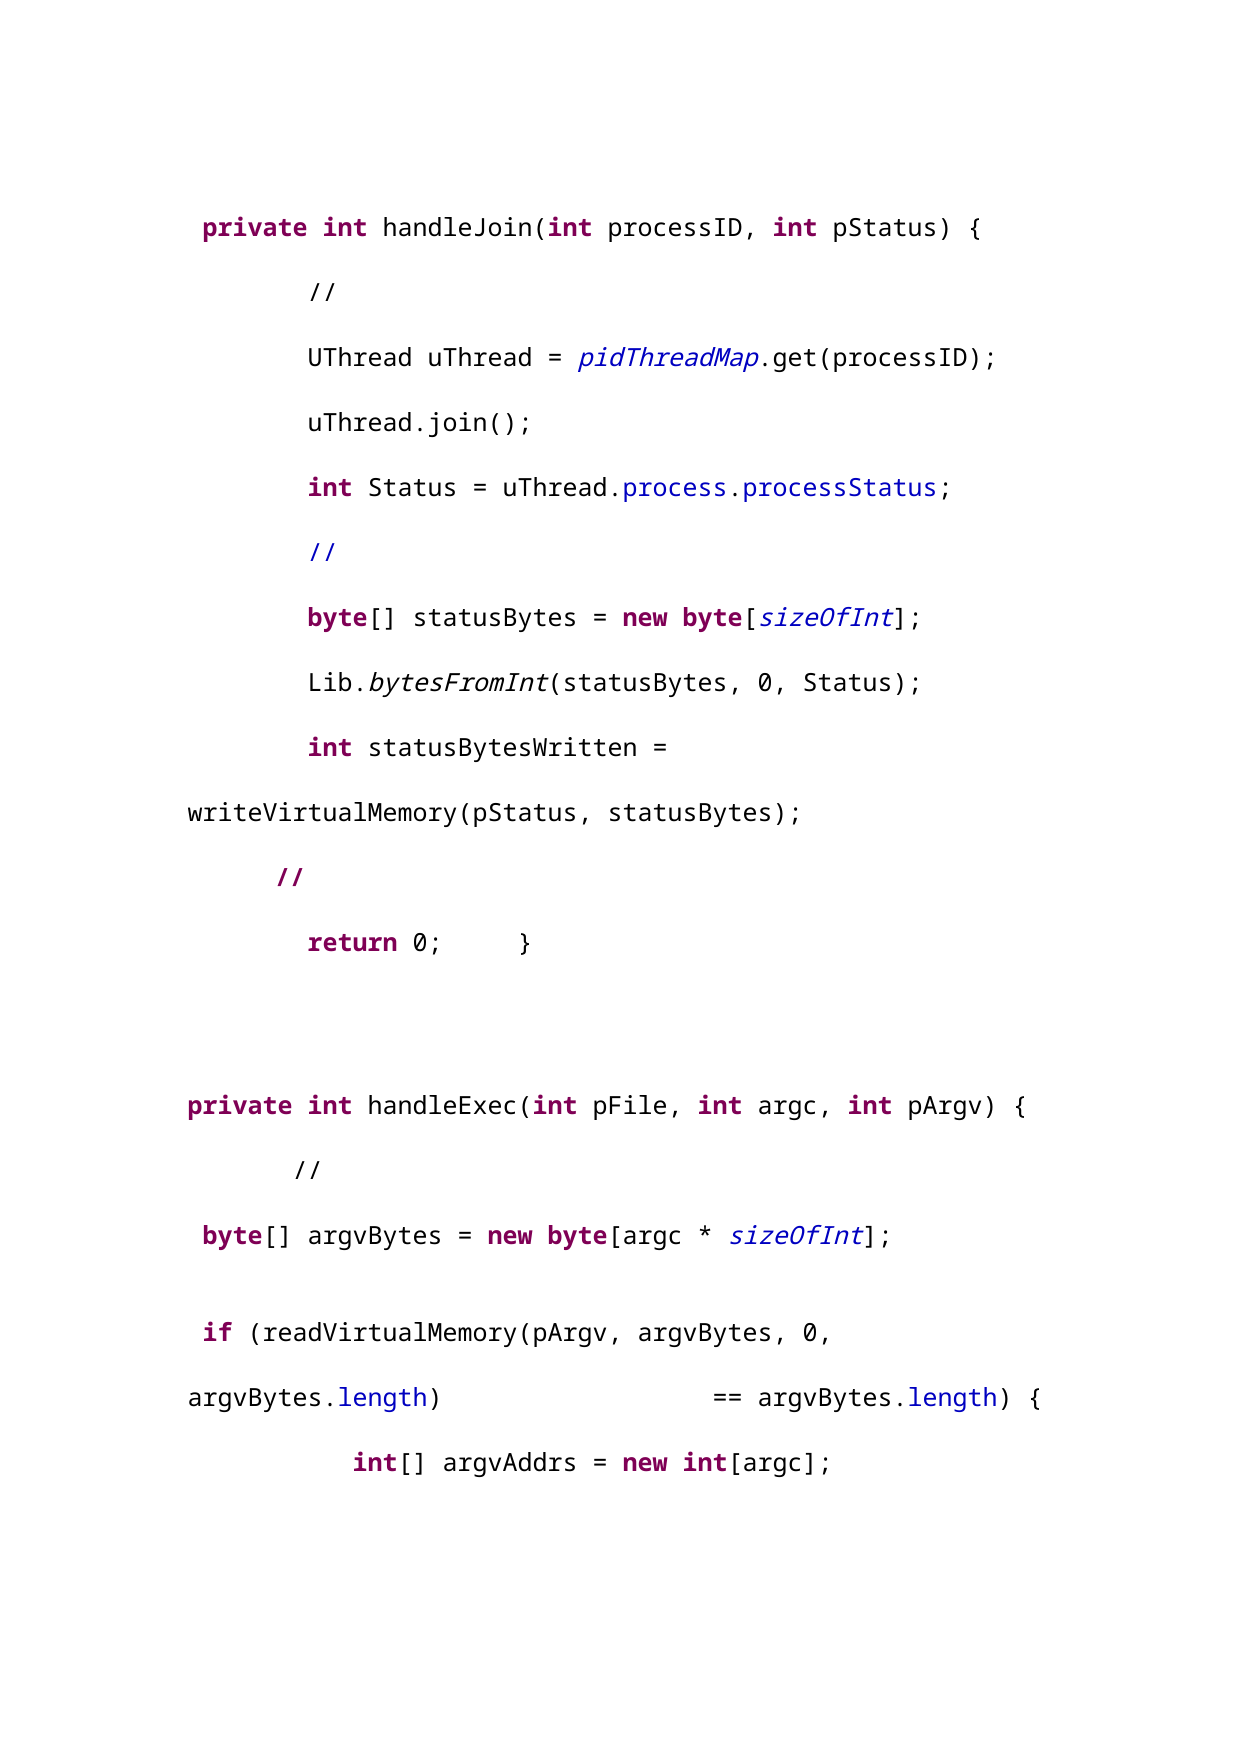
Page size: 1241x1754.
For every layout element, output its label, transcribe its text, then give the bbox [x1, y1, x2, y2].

text private int handleExec(int pFile, int argc, int pArgv) { [187, 1072, 1053, 1137]
text return 0; } [187, 909, 1053, 974]
text // [187, 1137, 1053, 1202]
text byte[] argvBytes = new byte[argc * sizeOfInt]; [187, 1202, 1053, 1267]
text int statusBytesWritten = writeVirtualMemory(pStatus, statusBytes); [187, 714, 1053, 844]
text Lib.bytesFromInt(statusBytes, 0, Status); [187, 649, 1053, 714]
text // [231, 844, 1053, 909]
text byte[] statusBytes = new byte[sizeOfInt]; [187, 584, 1053, 649]
text // [187, 519, 1053, 584]
text UThread uThread = pidThreadMap.get(processID); [187, 324, 1053, 389]
text if (readVirtualMemory(pArgv, argvBytes, 0, argvBytes.length) == argvBytes.length) { [187, 1299, 1053, 1429]
text // [187, 259, 1053, 324]
text int Status = uThread.process.processStatus; [187, 454, 1053, 519]
text uThread.join(); [187, 389, 1053, 454]
text private int handleJoin(int processID, int pStatus) { [187, 194, 1053, 259]
text int[] argvAddrs = new int[argc]; [187, 1429, 1053, 1494]
